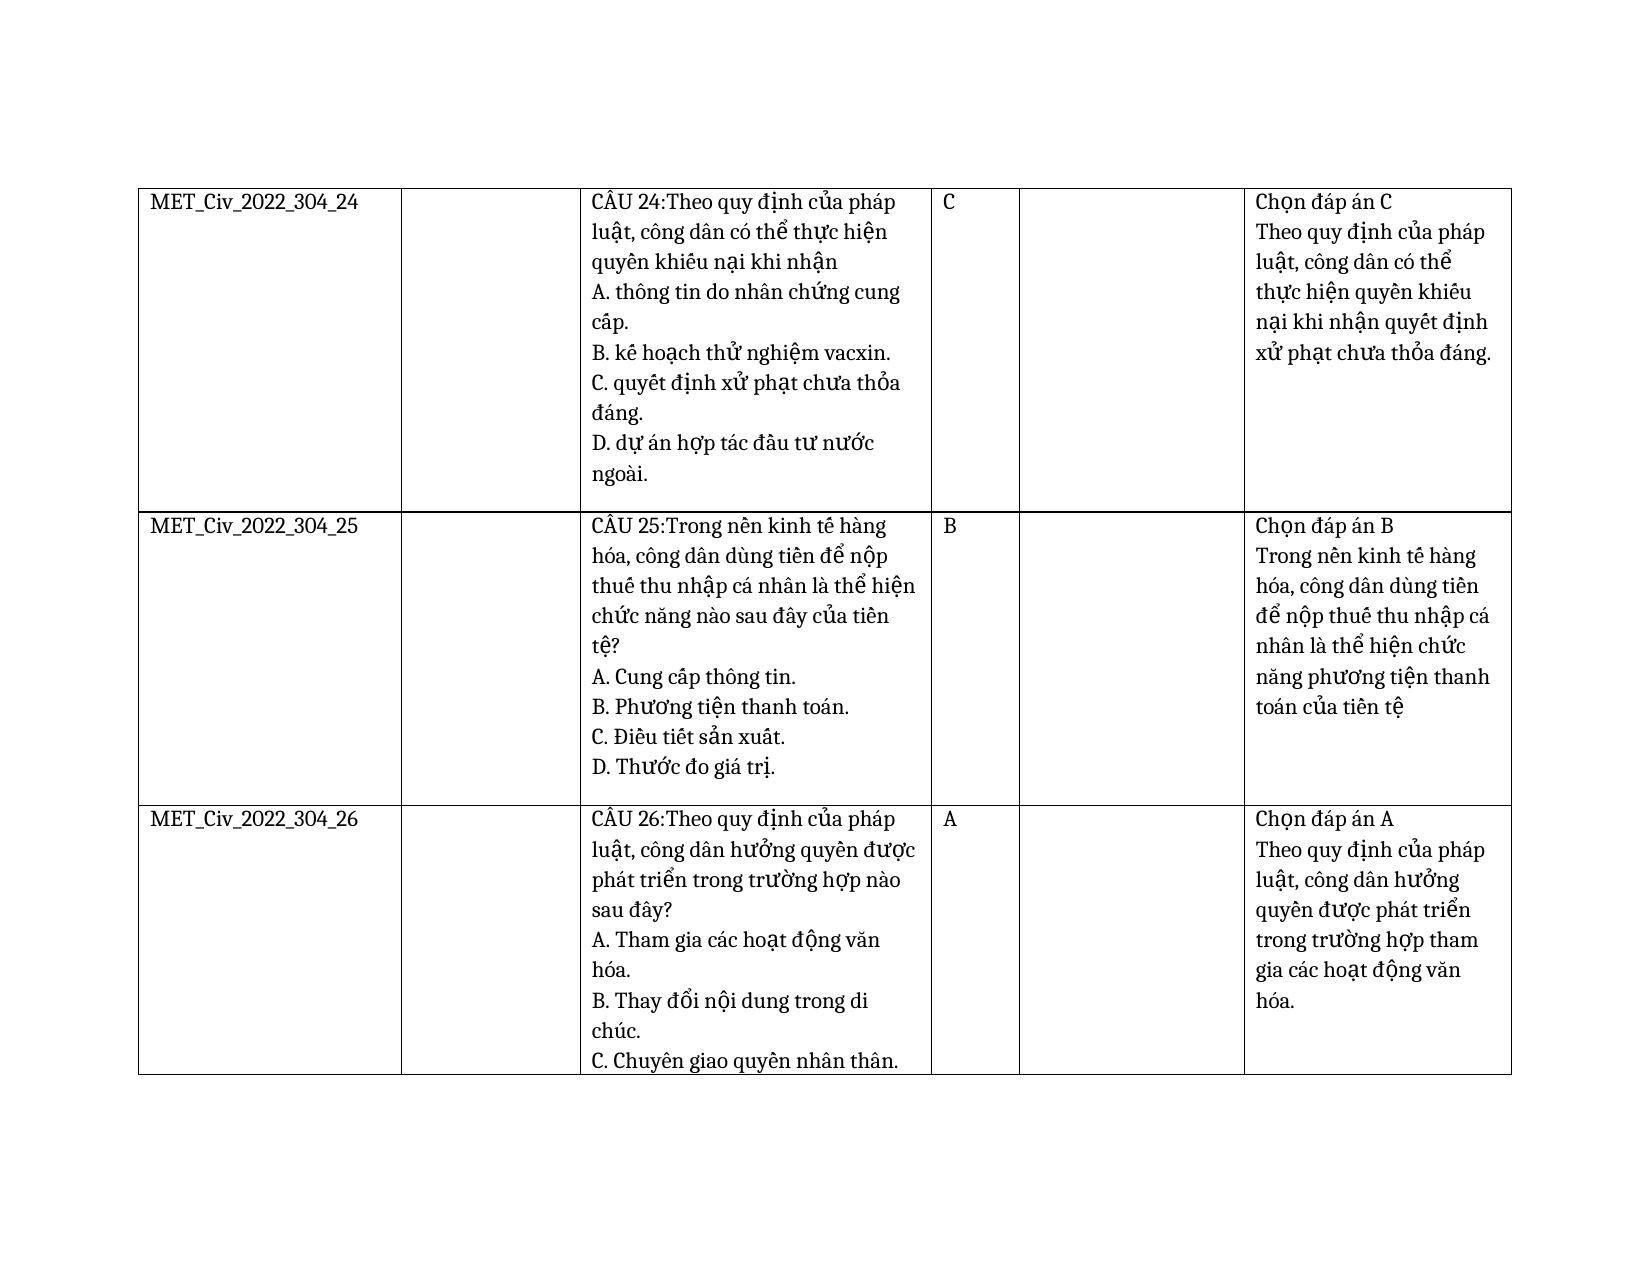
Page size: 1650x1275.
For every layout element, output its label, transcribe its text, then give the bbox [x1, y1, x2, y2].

table_cell MET_Civ_2022_304_25 [139, 513, 401, 805]
table_cell [402, 806, 580, 1074]
table_cell MET_Civ_2022_304_26 [139, 806, 401, 1074]
table_cell [402, 513, 580, 805]
table_cell [402, 189, 580, 511]
table_cell Chọn đáp án C Theo quy định của pháp luật, công dân có thể thực hiện quyền khiếu nại khi nhận quyết định xử phạt chưa thỏa đáng. [1245, 189, 1511, 511]
table_cell [1020, 513, 1244, 805]
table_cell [581, 806, 931, 1074]
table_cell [1245, 806, 1511, 1074]
table_cell A [932, 806, 1019, 1074]
table_cell C [932, 189, 1019, 511]
table_cell B [932, 513, 1019, 805]
table_cell [1020, 806, 1244, 1074]
table_cell Chọn đáp án B Trong nền kinh tế hàng hóa, công dân dùng tiền để nộp thuế thu nhập cá nhân là thể hiện chức năng phương tiện thanh toán của tiền tệ [1245, 513, 1511, 805]
table_cell CÂU 24:Theo quy định của pháp luật, công dân có thể thực hiện quyền khiếu nại khi nhận A. thông tin do nhân chứng cung cấp. B. kế hoạch thử nghiệm vacxin. C. quyết định xử phạt chưa thỏa đáng. D. dự án hợp tác đầu tư nước ngoài. [581, 189, 931, 511]
table_cell MET_Civ_2022_304_24 [139, 189, 401, 511]
table_cell [1020, 189, 1244, 511]
table_cell CÂU 25:Trong nền kinh tế hàng hóa, công dân dùng tiền để nộp thuế thu nhập cá nhân là thể hiện chức năng nào sau đây của tiền tệ? A. Cung cấp thông tin. B. Phương tiện thanh toán. C. Điều tiết sản xuất. D. Thước đo giá trị. [581, 513, 931, 805]
